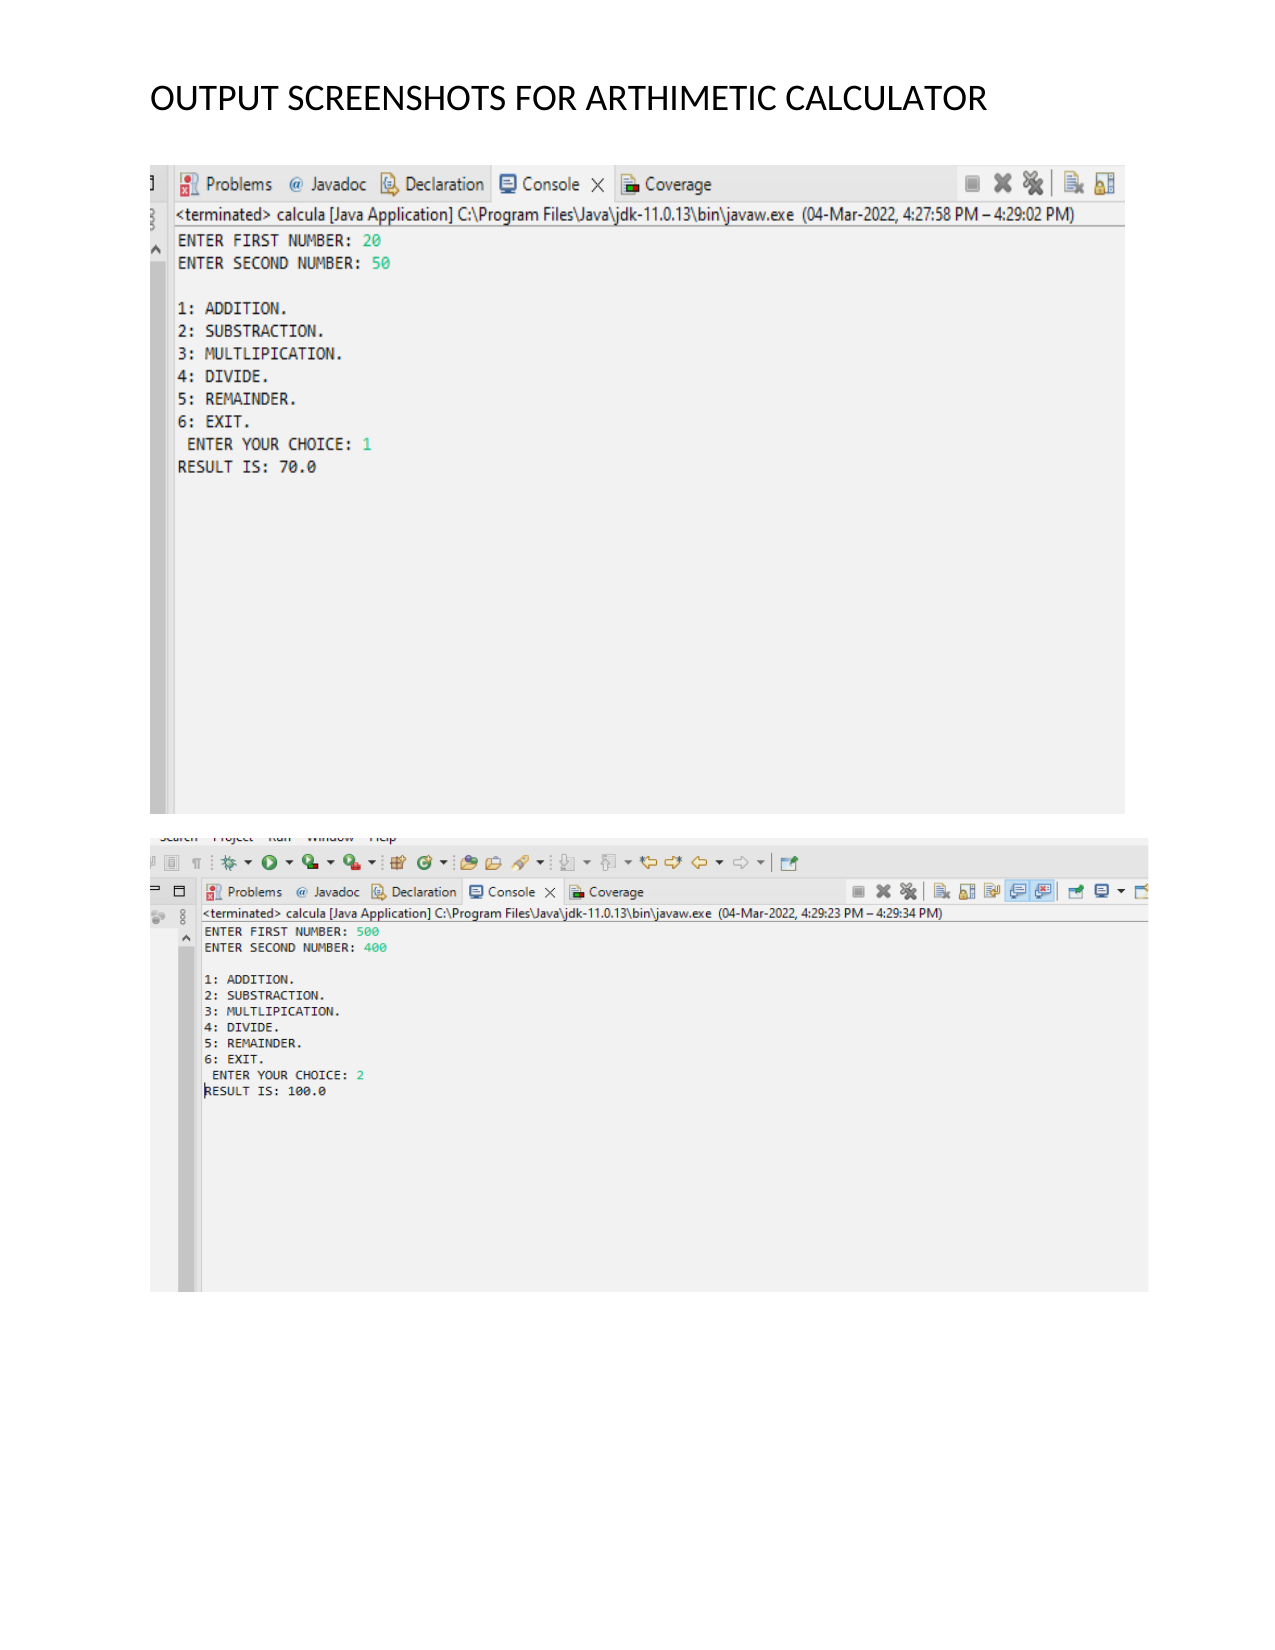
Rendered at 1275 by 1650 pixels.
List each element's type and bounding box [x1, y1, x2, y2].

picture [150, 838, 1149, 1292]
picture [150, 165, 1125, 814]
